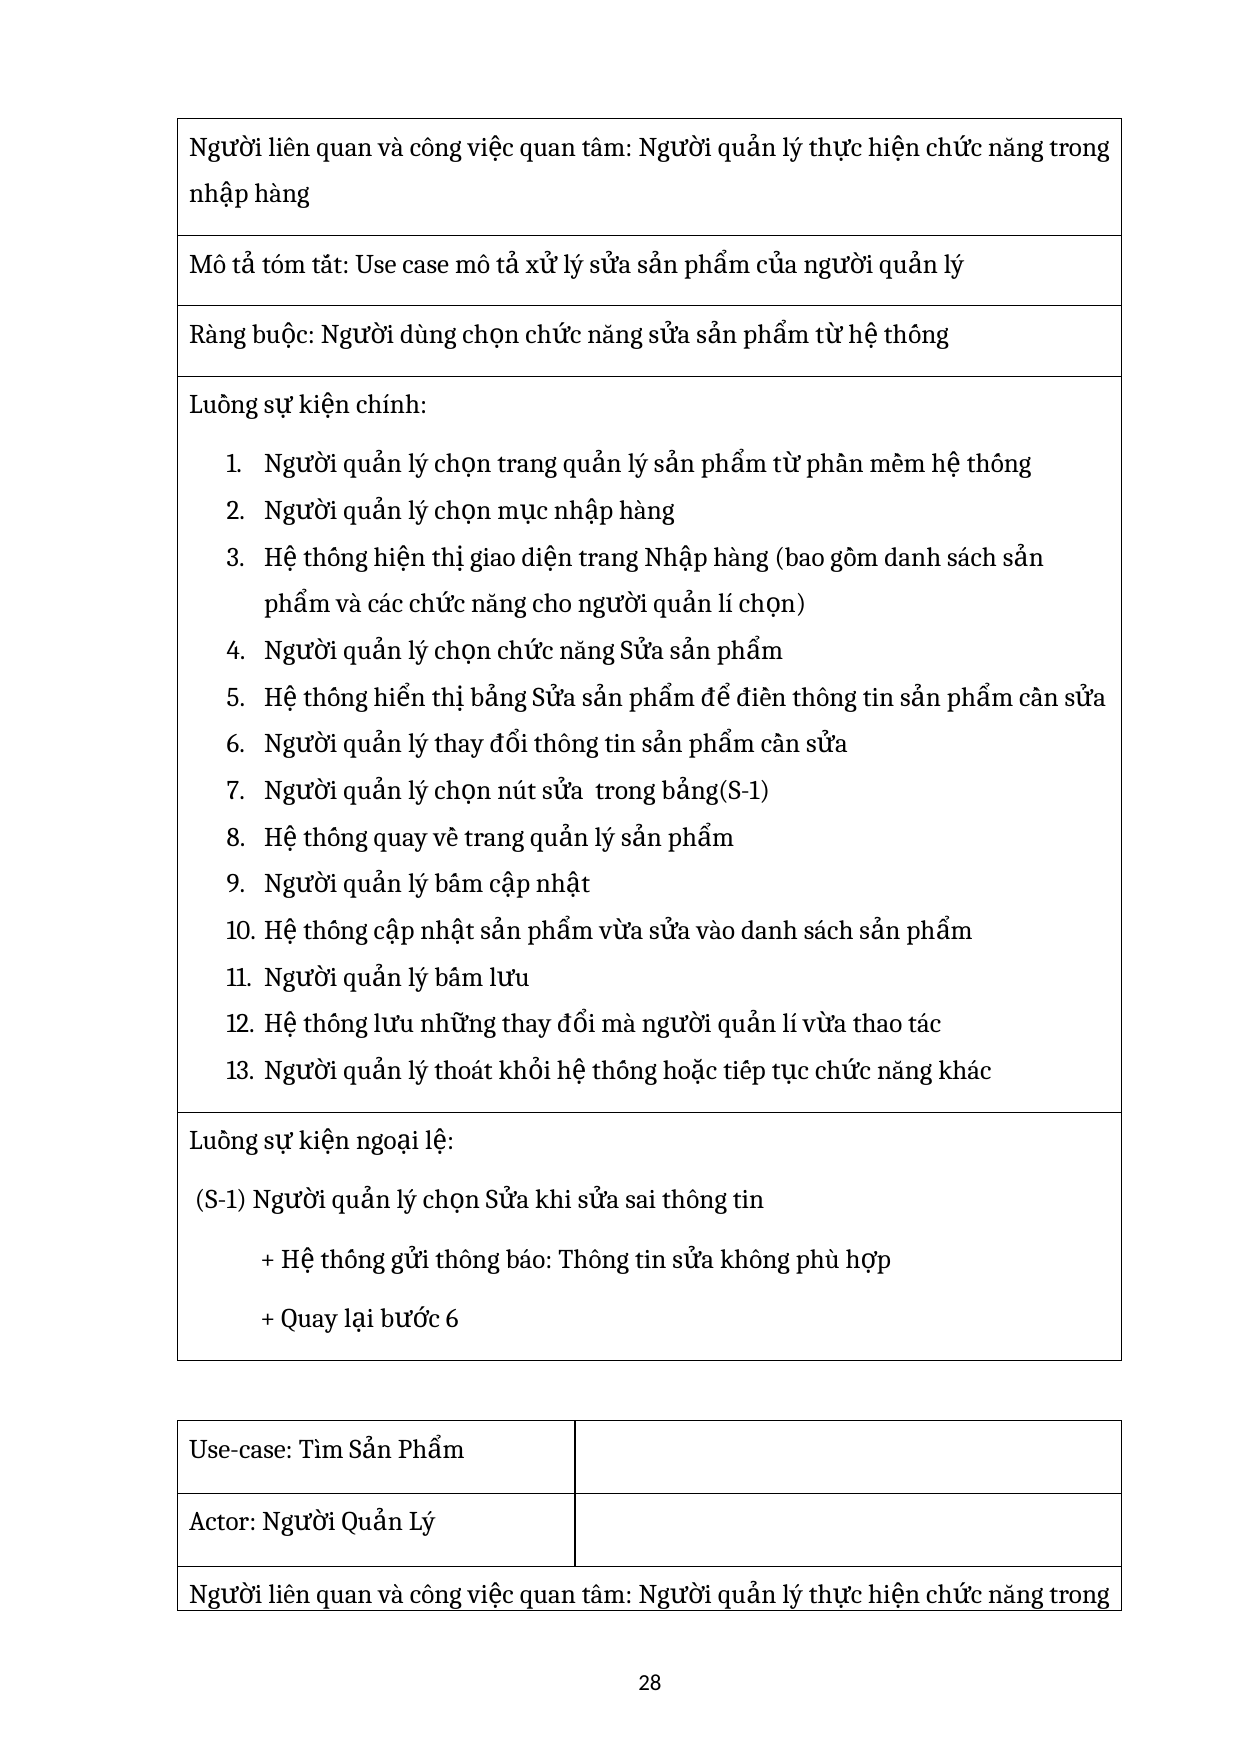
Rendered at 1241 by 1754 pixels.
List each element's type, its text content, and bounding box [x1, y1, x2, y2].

table_cell Luồng sự kiện ngoại lệ: (S-1) Người quản lý chọn Sửa khi sửa sai thông tin + Hệ thống gửi thông báo: Thông tin sửa không phù hợp + Quay lại bước 6 [178, 1113, 1121, 1360]
table_cell Mô tả tóm tắt: Use case mô tả xử lý sửa sản phẩm của người quản lý [178, 236, 1121, 305]
table_cell Actor: Người Quản Lý [178, 1494, 574, 1566]
table_cell Luồng sự kiện chính: Người quản lý chọn trang quản lý sản phẩm từ phần mềm hệ thống Người quản lý chọn mục nhập hàng Hệ thống hiện thị giao diện trang Nhập hàng (bao gồm danh sách sản phẩm và các chức năng cho người quản lí chọn) Người quản lý chọn chức năng Sửa sản phẩm Hệ thống hiển thị bảng Sửa sản phẩm để điền thông tin sản phẩm cần sửa Người quản lý thay đổi thông tin sản phẩm cần sửa Người quản lý chọn nút sửa trong bảng(S-1) Hệ thống quay về trang quản lý sản phẩm Người quản lý bấm cập nhật Hệ thống cập nhật sản phẩm vừa sửa vào danh sách sản phẩm Người quản lý bấm lưu Hệ thống lưu những thay đổi mà người quản lí vừa thao tác Người quản lý thoát khỏi hệ thống hoặc tiếp tục chức năng khác [178, 377, 1121, 1112]
table_cell Người liên quan và công việc quan tâm: Người quản lý thực hiện chức năng trong nhập hàng [178, 119, 1121, 235]
table_header [576, 1421, 1121, 1493]
table_cell Ràng buộc: Người dùng chọn chức năng sửa sản phẩm từ hệ thống [178, 306, 1121, 376]
table_cell [576, 1494, 1121, 1566]
table_header Use-case: Tìm Sản Phẩm [178, 1421, 574, 1493]
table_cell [178, 1567, 1121, 1610]
